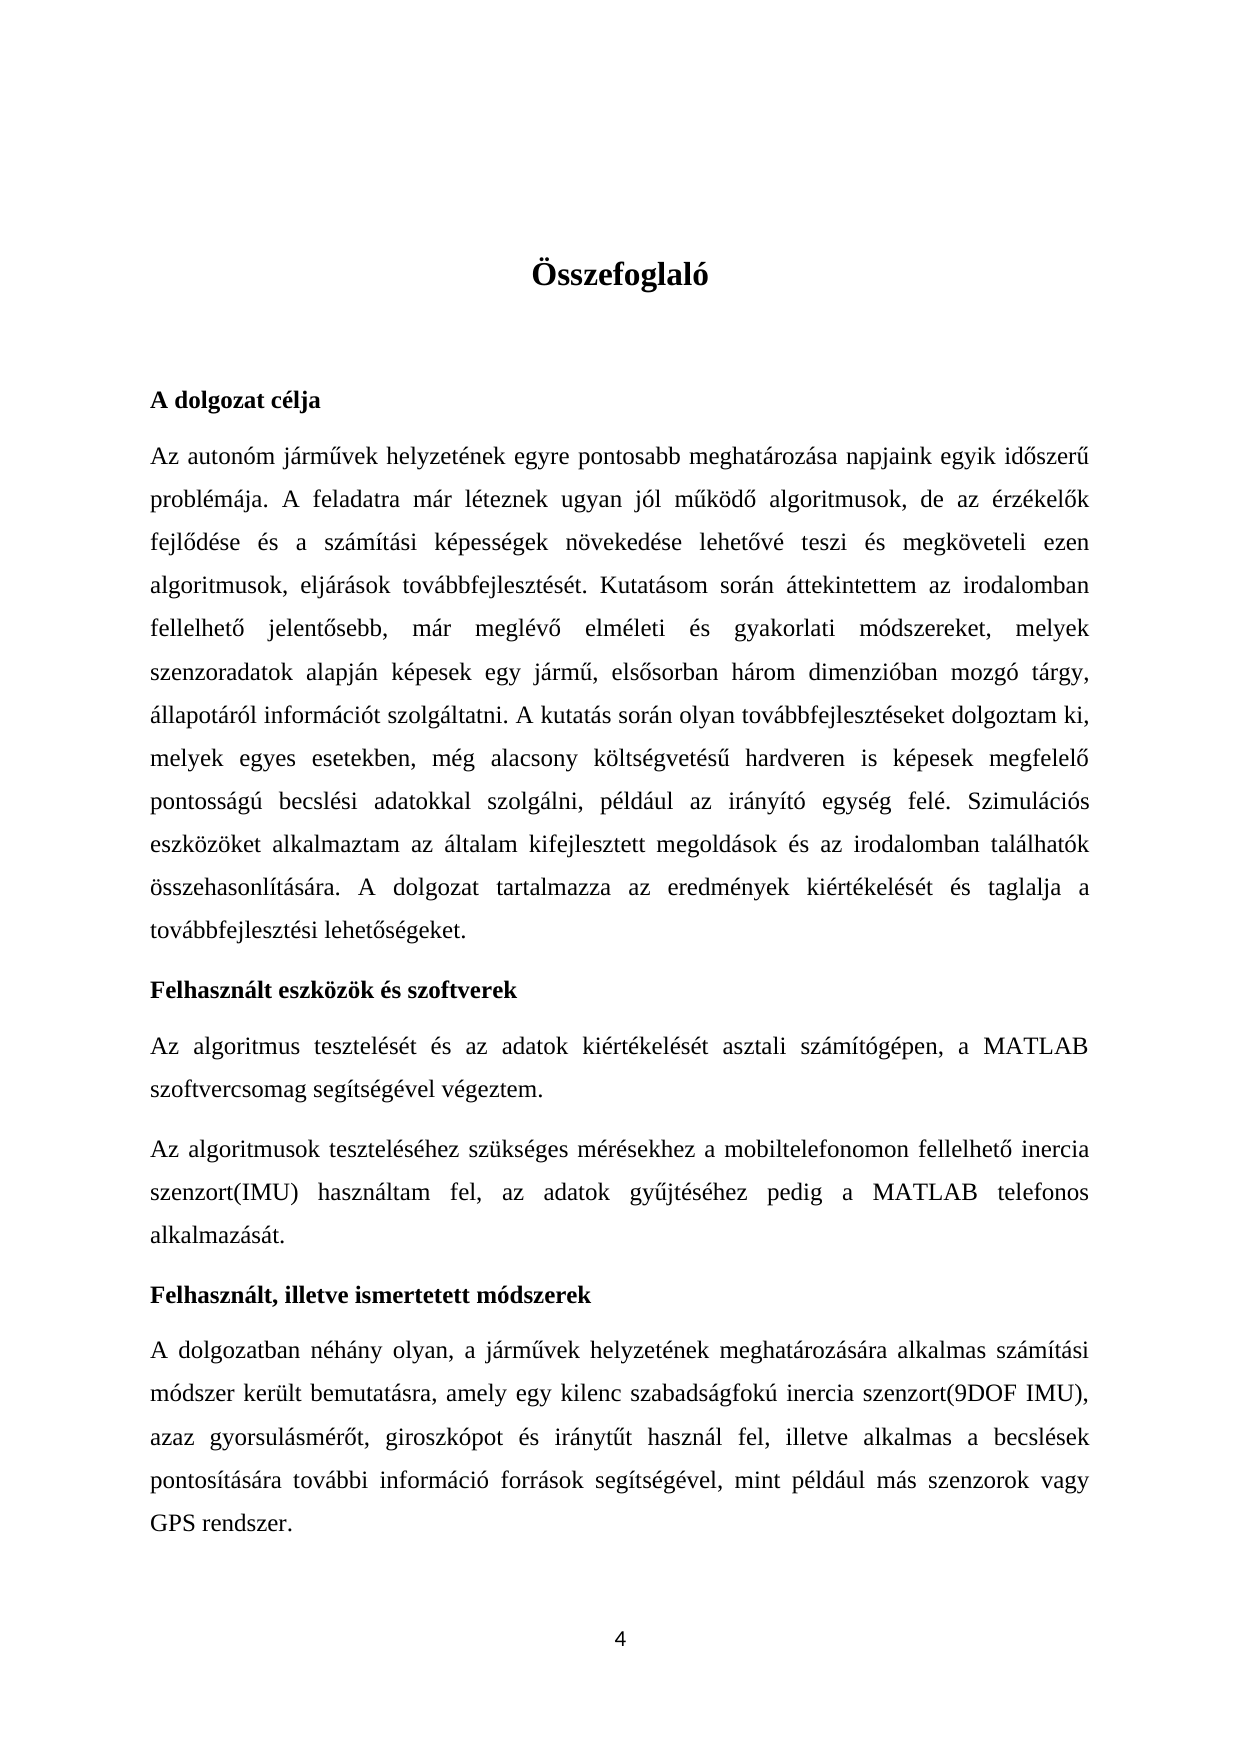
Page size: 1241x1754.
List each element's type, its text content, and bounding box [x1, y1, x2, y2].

subtitle Felhasznált eszközök és szoftverek [150, 975, 1090, 1004]
text Az algoritmusok teszteléséhez szükséges mérésekhez a mobiltelefonomon fellelhető inercia szenzort(IMU) használtam fel, az adatok gyűjtéséhez pedig a MATLAB telefonos alkalmazását. [150, 1134, 1090, 1249]
text Az algoritmus tesztelését és az adatok kiértékelését asztali számítógépen, a MATLAB szoftvercsomag segítségével végeztem. [150, 1031, 1090, 1103]
subtitle Összefoglaló [150, 254, 1090, 292]
subtitle A dolgozat célja [150, 385, 1090, 414]
subtitle Felhasznált, illetve ismertetett módszerek [150, 1280, 1090, 1308]
text Az autonóm járművek helyzetének egyre pontosabb meghatározása napjaink egyik időszerű problémája. A feladatra már léteznek ugyan jól működő algoritmusok, de az érzékelők fejlődése és a számítási képességek növekedése lehetővé teszi és megköveteli ezen algoritmusok, eljárások továbbfejlesztését. Kutatásom során áttekintettem az irodalomban fellelhető jelentősebb, már meglévő elméleti és gyakorlati módszereket, melyek szenzoradatok alapján képesek egy jármű, elsősorban három dimenzióban mozgó tárgy, állapotáról információt szolgáltatni. A kutatás során olyan továbbfejlesztéseket dolgoztam ki, melyek egyes esetekben, még alacsony költségvetésű hardveren is képesek megfelelő pontosságú becslési adatokkal szolgálni, például az irányító egység felé. Szimulációs eszközöket alkalmaztam az általam kifejlesztett megoldások és az irodalomban találhatók összehasonlítására. A dolgozat tartalmazza az eredmények kiértékelését és taglalja a továbbfejlesztési lehetőségeket. [150, 441, 1090, 944]
text A dolgozatban néhány olyan, a járművek helyzetének meghatározására alkalmas számítási módszer került bemutatásra, amely egy kilenc szabadságfokú inercia szenzort(9DOF IMU), azaz gyorsulásmérőt, giroszkópot és iránytűt használ fel, illetve alkalmas a becslések pontosítására további információ források segítségével, mint például más szenzorok vagy GPS rendszer. [150, 1335, 1090, 1537]
